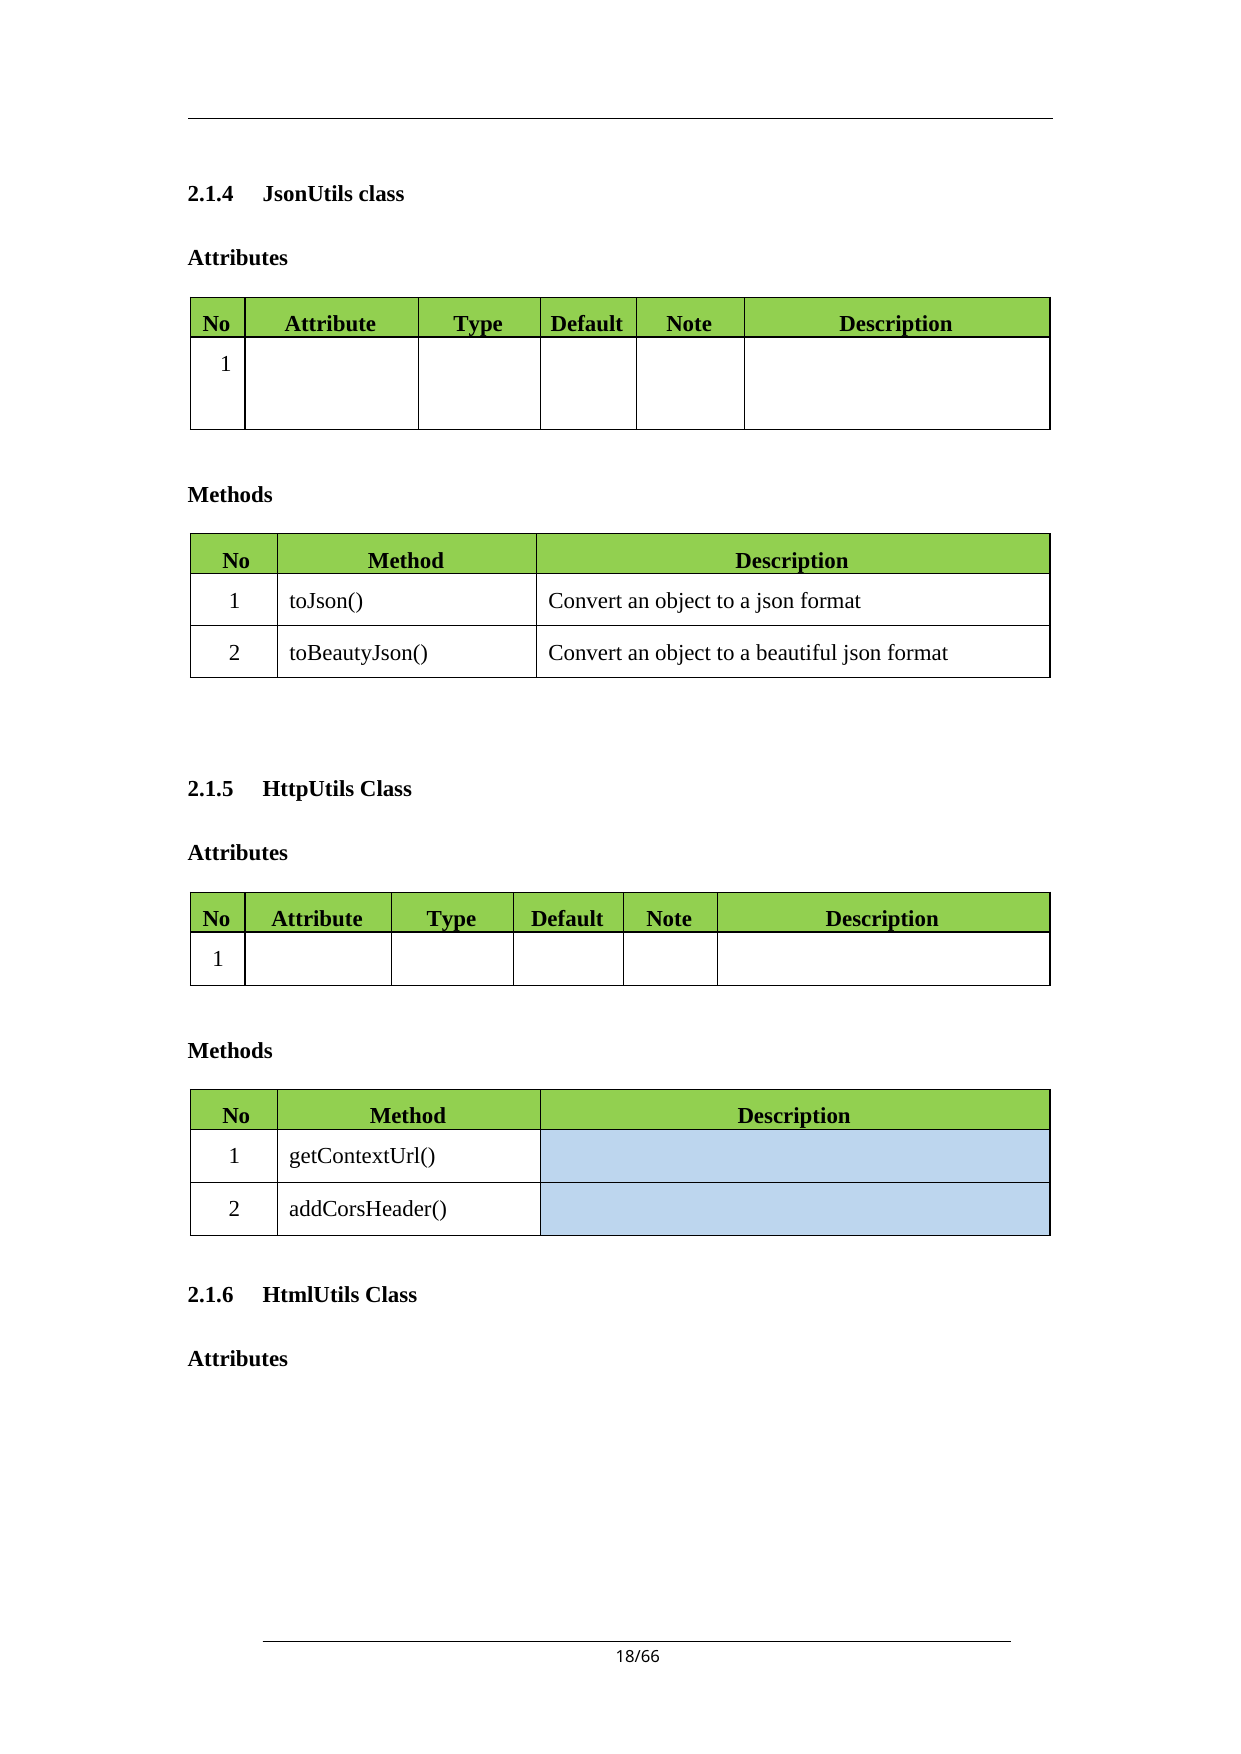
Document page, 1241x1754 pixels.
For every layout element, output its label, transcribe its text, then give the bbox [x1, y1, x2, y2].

table_cell addCorsHeader() [278, 1183, 540, 1235]
subtitle Attributes [187, 839, 1053, 866]
table_cell [514, 933, 623, 984]
table_cell [541, 338, 636, 429]
table_cell [637, 338, 744, 429]
table_cell [745, 338, 1049, 429]
table_header Description [541, 1090, 1049, 1129]
table_cell 1 [191, 1130, 277, 1182]
table_header Default [514, 893, 623, 931]
table_header No [191, 298, 244, 336]
table_header No [191, 1090, 277, 1129]
table_header Method [278, 1090, 540, 1129]
table_header No [191, 534, 277, 573]
table_header Note [637, 298, 744, 336]
table_header Default [541, 298, 636, 336]
table_header Description [745, 298, 1049, 336]
table_cell [419, 338, 540, 429]
table_cell [246, 933, 391, 984]
table_header Type [392, 893, 513, 931]
table_cell toJson() [278, 574, 536, 625]
table_header Attribute [246, 298, 418, 336]
table_cell Convert an object to a json format [537, 574, 1049, 625]
table_cell 1 [191, 933, 244, 984]
subtitle Attributes [187, 1345, 1053, 1372]
subtitle Methods [187, 904, 1053, 1063]
table_cell toBeautyJson() [278, 626, 536, 677]
table_cell Convert an object to a beautiful json format [537, 626, 1049, 677]
table_header Type [419, 298, 540, 336]
table_header Note [624, 893, 717, 931]
table_cell getContextUrl() [278, 1130, 540, 1182]
subtitle Methods [187, 309, 1053, 508]
table_cell 2 [191, 626, 277, 677]
table_cell [624, 933, 717, 984]
table_cell [191, 338, 244, 429]
table_cell [392, 933, 513, 984]
table_cell [246, 338, 418, 429]
table_cell 1 [191, 574, 277, 625]
table_header Description [537, 534, 1049, 573]
table_header No [191, 893, 244, 931]
table_header Attribute [246, 893, 391, 931]
subtitle JsonUtils class [187, 180, 1053, 206]
table_cell [541, 1183, 1049, 1235]
table_header Method [278, 534, 536, 573]
table_header Description [718, 893, 1049, 931]
subtitle HtmlUtils Class [187, 1095, 1053, 1307]
table_cell [541, 1130, 1049, 1182]
subtitle Attributes [187, 244, 1053, 271]
table_cell [718, 933, 1049, 984]
table_cell 2 [191, 1183, 277, 1235]
subtitle HttpUtils Class [187, 775, 1053, 801]
